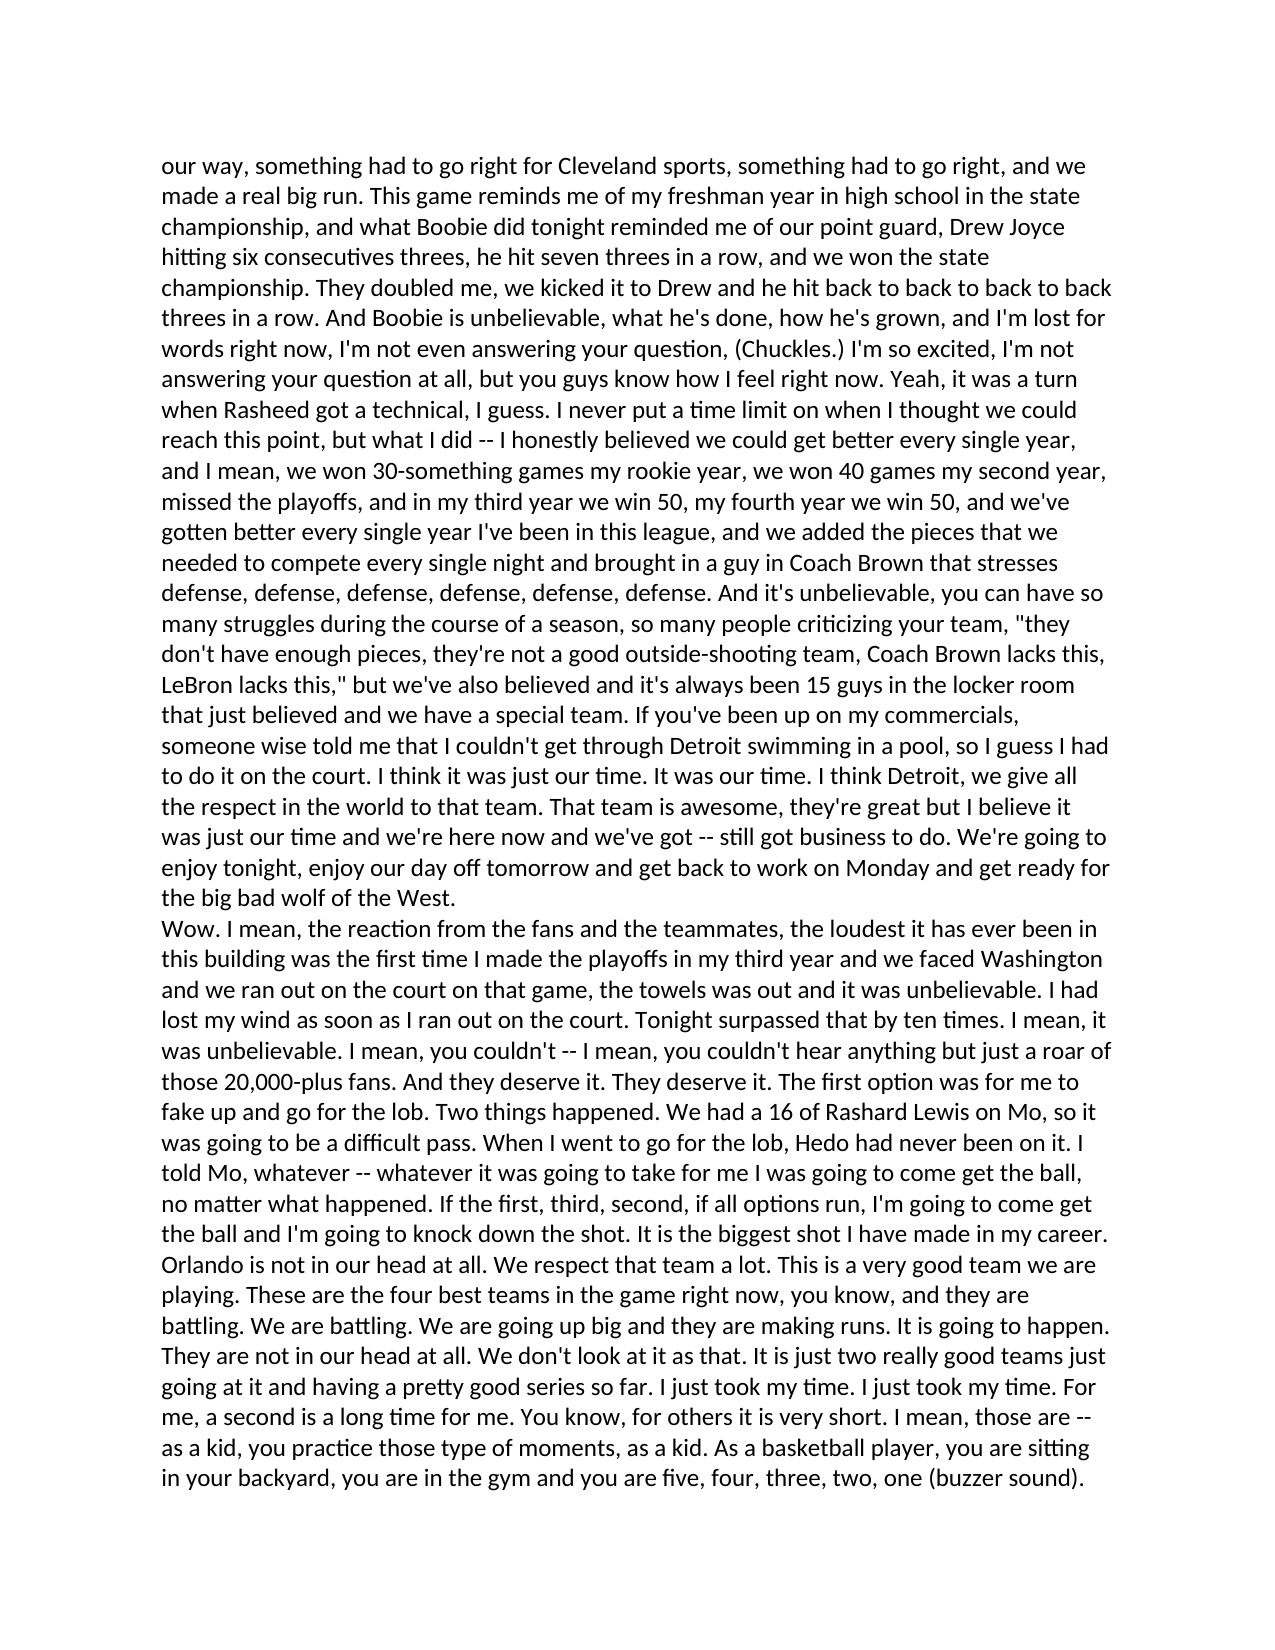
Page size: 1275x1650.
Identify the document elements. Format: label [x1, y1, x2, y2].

table_cell [150, 150, 1125, 913]
table_cell [150, 913, 1125, 1493]
